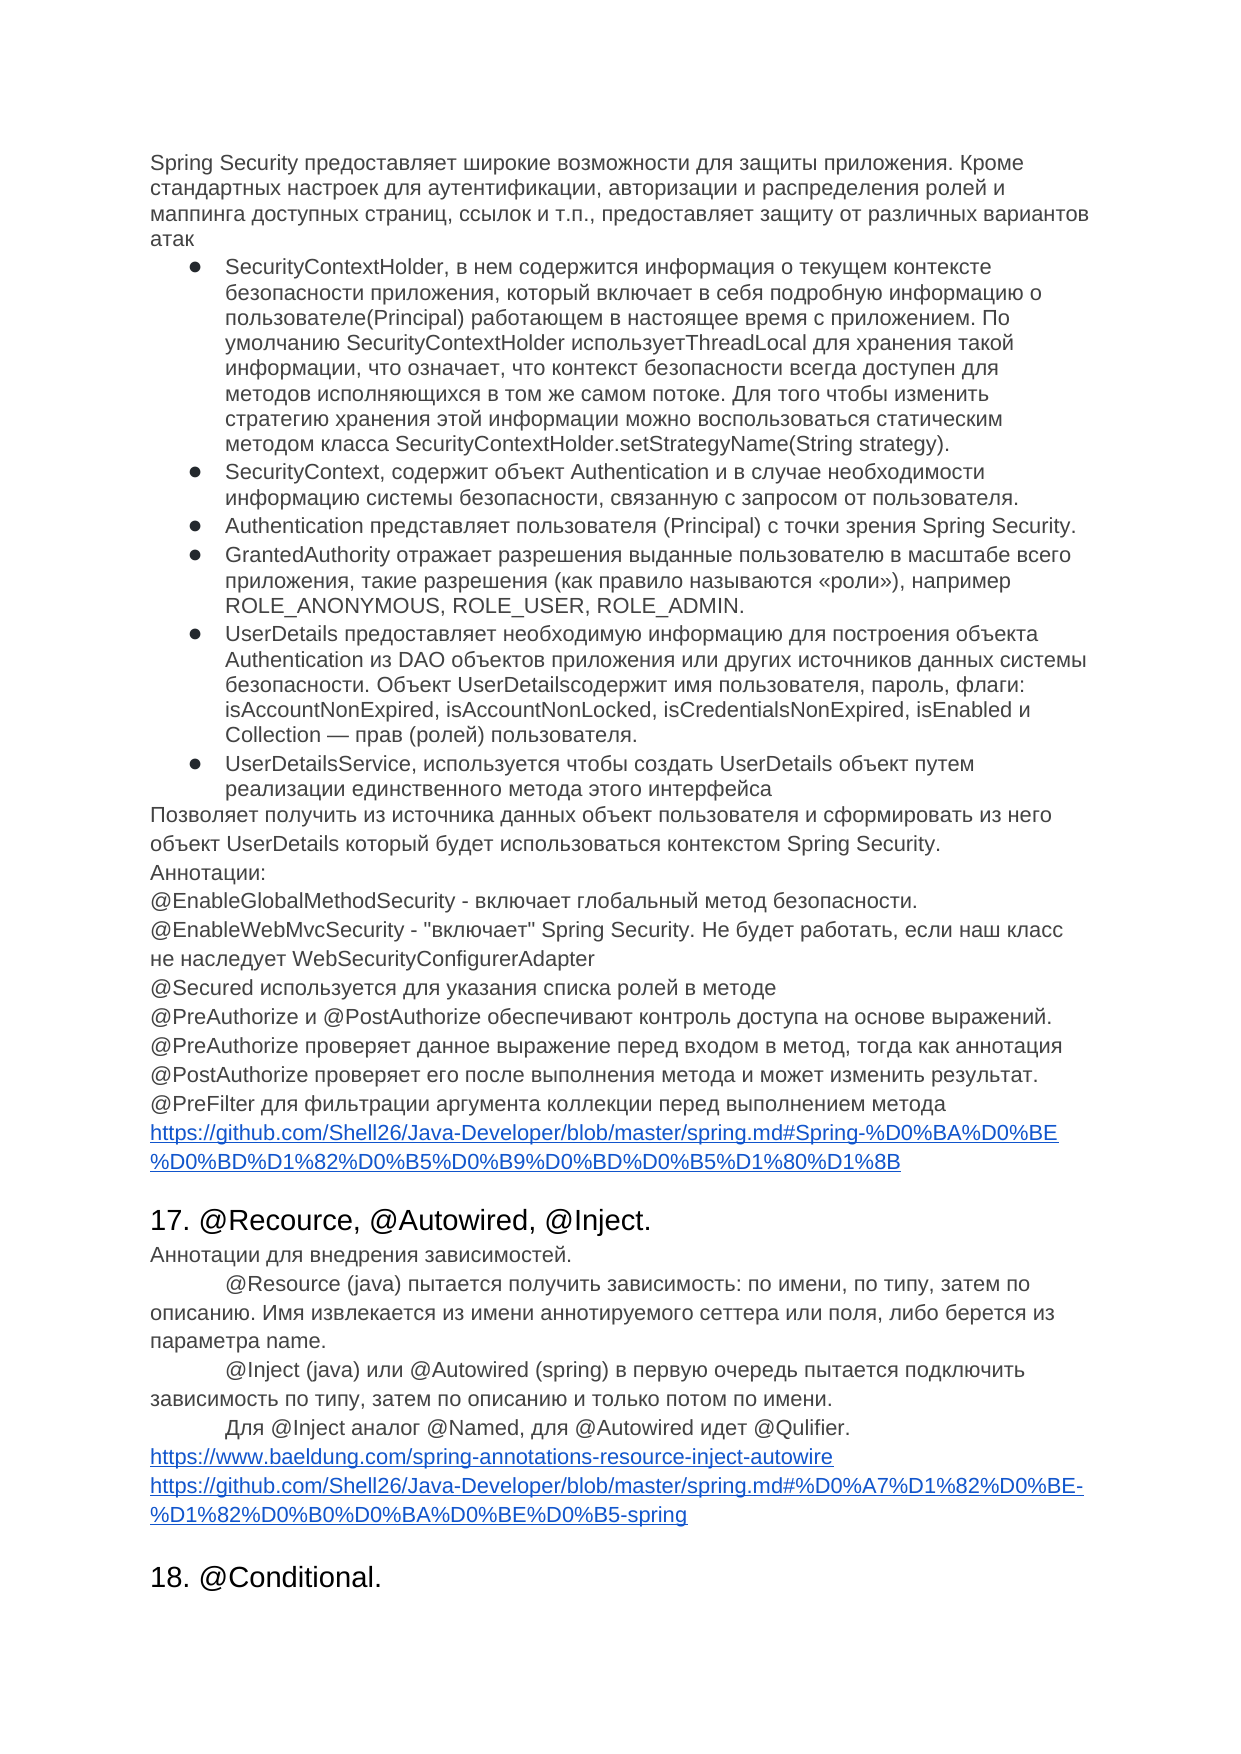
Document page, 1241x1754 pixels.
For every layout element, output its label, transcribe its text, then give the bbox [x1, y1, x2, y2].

list Authentication представляет пользователя (Principal) с точки зрения Spring Security. [187, 510, 1090, 539]
list GrantedAuthority отражает разрешения выданные пользователю в масштабе всего приложения, такие разрешения (как правило называются «роли»), например ROLE_ANONYMOUS, ROLE_USER, ROLE_ADMIN. [187, 539, 1090, 618]
text https://github.com/Shell26/Java-Developer/blob/master/spring.md#Spring-%D0%BA%D0%BE%D0%BD%D1%82%D0%B5%D0%B9%D0%BD%D0%B5%D1%80%D1%8B [150, 1120, 1090, 1174]
text https://github.com/Shell26/Java-Developer/blob/master/spring.md#%D0%A7%D1%82%D0%BE-%D1%82%D0%B0%D0%BA%D0%BE%D0%B5-spring [150, 1473, 1090, 1527]
text Для @Inject аналог @Named, для @Autowired идет @Qulifier. [150, 1415, 1090, 1440]
list SecurityContext, содержит объект Authentication и в случае необходимости информацию системы безопасности, связанную с запросом от пользователя. [187, 456, 1090, 510]
text @PreFilter для фильтрации аргумента коллекции перед выполнением метода [150, 1091, 1090, 1116]
list UserDetailsService, используется чтобы создать UserDetails объект путем реализации единственного метода этого интерфейса [187, 747, 1090, 801]
text @Resource (java) пытается получить зависимость: по имени, по типу, затем по описанию. Имя извлекается из имени аннотируемого сеттера или поля, либо берется из параметра name. [150, 1270, 1090, 1353]
text Spring Security предоставляет широкие возможности для защиты приложения. Кроме стандартных настроек для аутентификации, авторизации и распределения ролей и маппинга доступных страниц, ссылок и т.п., предоставляет защиту от различных вариантов атак [150, 150, 1090, 251]
list UserDetails предоставляет необходимую информацию для построения объекта Authentication из DAO объектов приложения или других источников данных системы безопасности. Объект UserDetailsсодержит имя пользователя, пароль, флаги: isAccountNonExpired, isAccountNonLocked, isCredentialsNonExpired, isEnabled и Collection — прав (ролей) пользователя. [187, 618, 1090, 747]
text 17. @Recource, @Autowired, @Inject. [150, 1203, 1090, 1236]
text https://www.baeldung.com/spring-annotations-resource-inject-autowire [150, 1444, 1090, 1469]
text @EnableWebMvcSecurity - "включает" Spring Security. Не будет работать, если наш класс не наследует WebSecurityConfigurerAdapter [150, 917, 1090, 971]
text @EnableGlobalMethodSecurity - включает глобальный метод безопасности. [150, 888, 1090, 913]
list SecurityContextHolder, в нем содержится информация о текущем контексте безопасности приложения, который включает в себя подробную информацию о пользователе(Principal) работающем в настоящее время с приложением. По умолчанию SecurityContextHolder используетThreadLocal для хранения такой информации, что означает, что контекст безопасности всегда доступен для методов исполняющихся в том же самом потоке. Для того чтобы изменить стратегию хранения этой информации можно воспользоваться статическим методом класса SecurityContextHolder.setStrategyName(String strategy). [187, 251, 1090, 456]
text Позволяет получить из источника данных объект пользователя и сформировать из него объект UserDetails который будет использоваться контекстом Spring Security. [150, 801, 1090, 856]
text @PreAuthorize и @PostAuthorize обеспечивают контроль доступа на основе выражений. @PreAuthorize проверяет данное выражение перед входом в метод, тогда как аннотация @PostAuthorize проверяет его после выполнения метода и может изменить результат. [150, 1004, 1090, 1087]
text @Secured используется для указания списка ролей в методе [150, 975, 1090, 1000]
text 18. @Conditional. [150, 1560, 1090, 1593]
text Аннотации: [150, 859, 1090, 884]
text Аннотации для внедрения зависимостей. [150, 1241, 1090, 1267]
text @Inject (java) или @Autowired (spring) в первую очередь пытается подключить зависимость по типу, затем по описанию и только потом по имени. [150, 1357, 1090, 1411]
